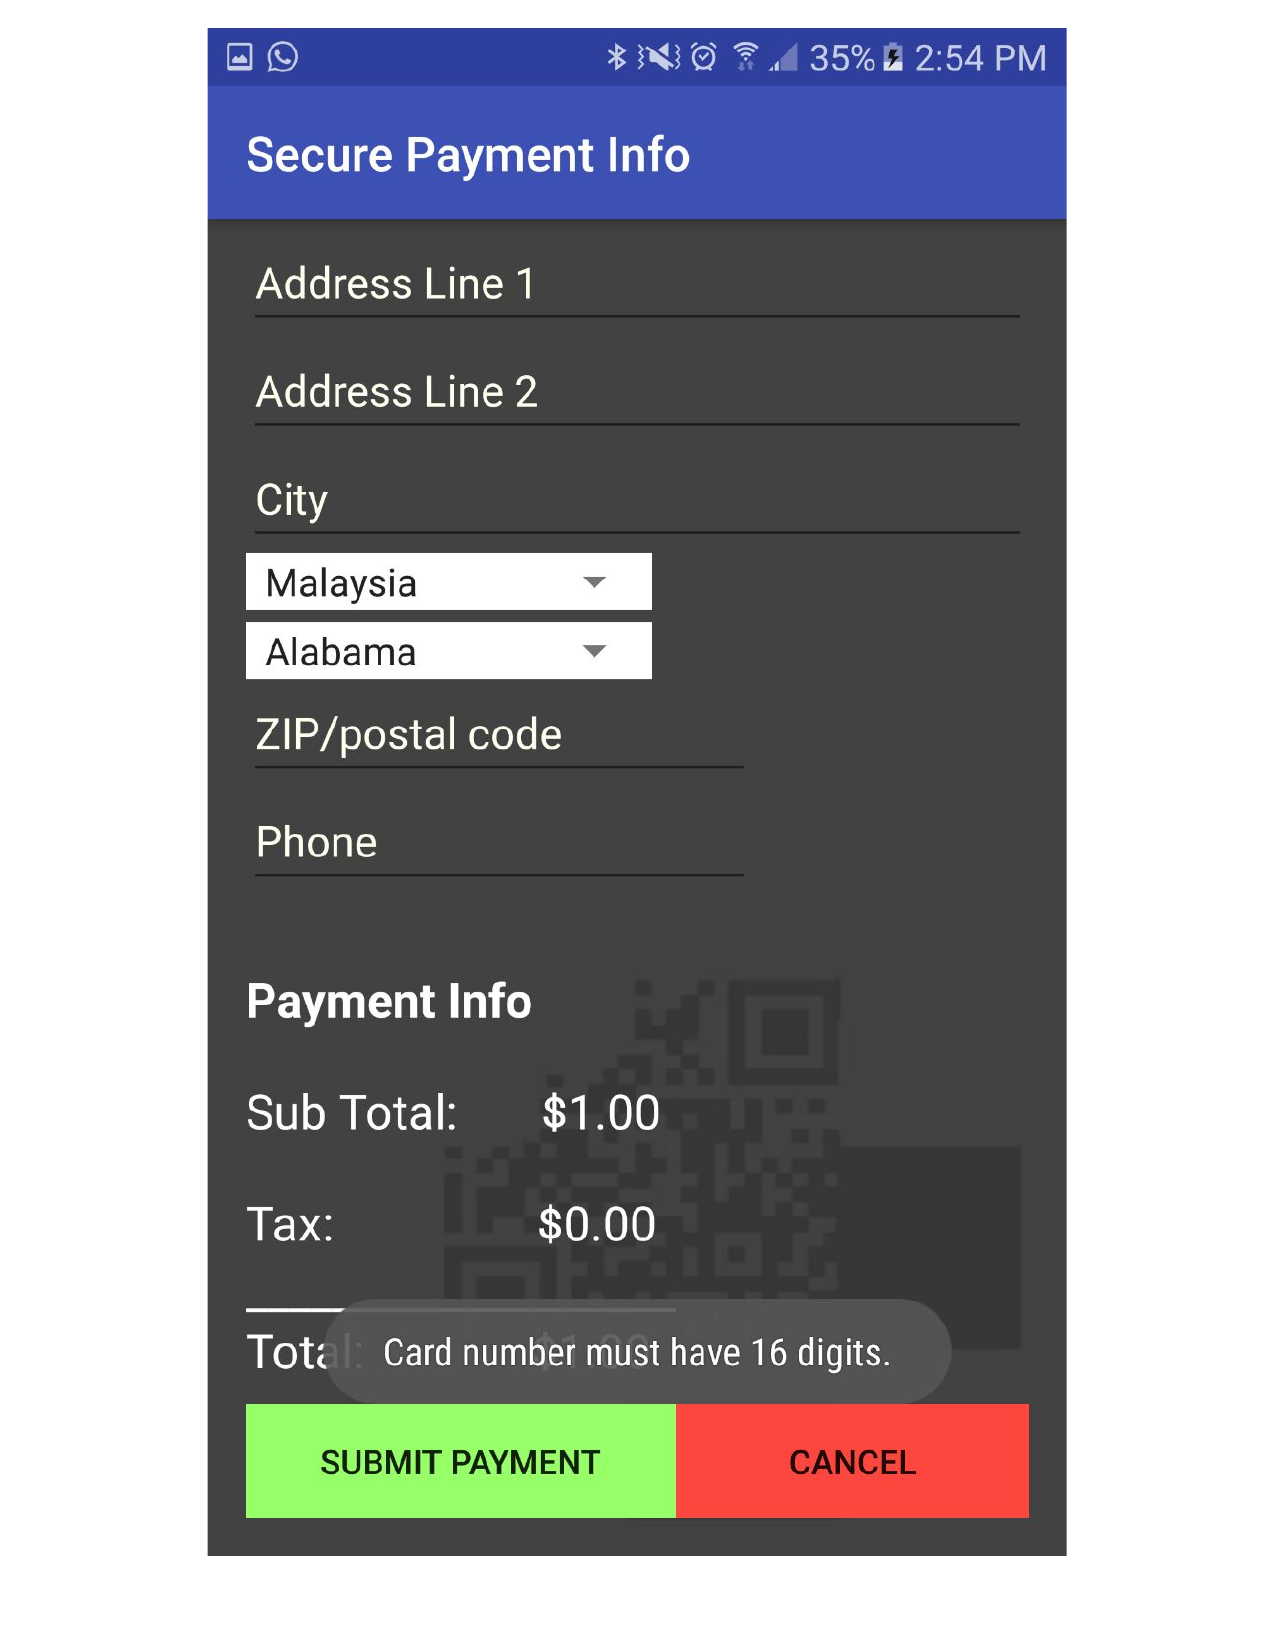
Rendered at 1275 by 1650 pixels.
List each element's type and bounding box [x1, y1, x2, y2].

picture [207, 28, 1067, 1556]
